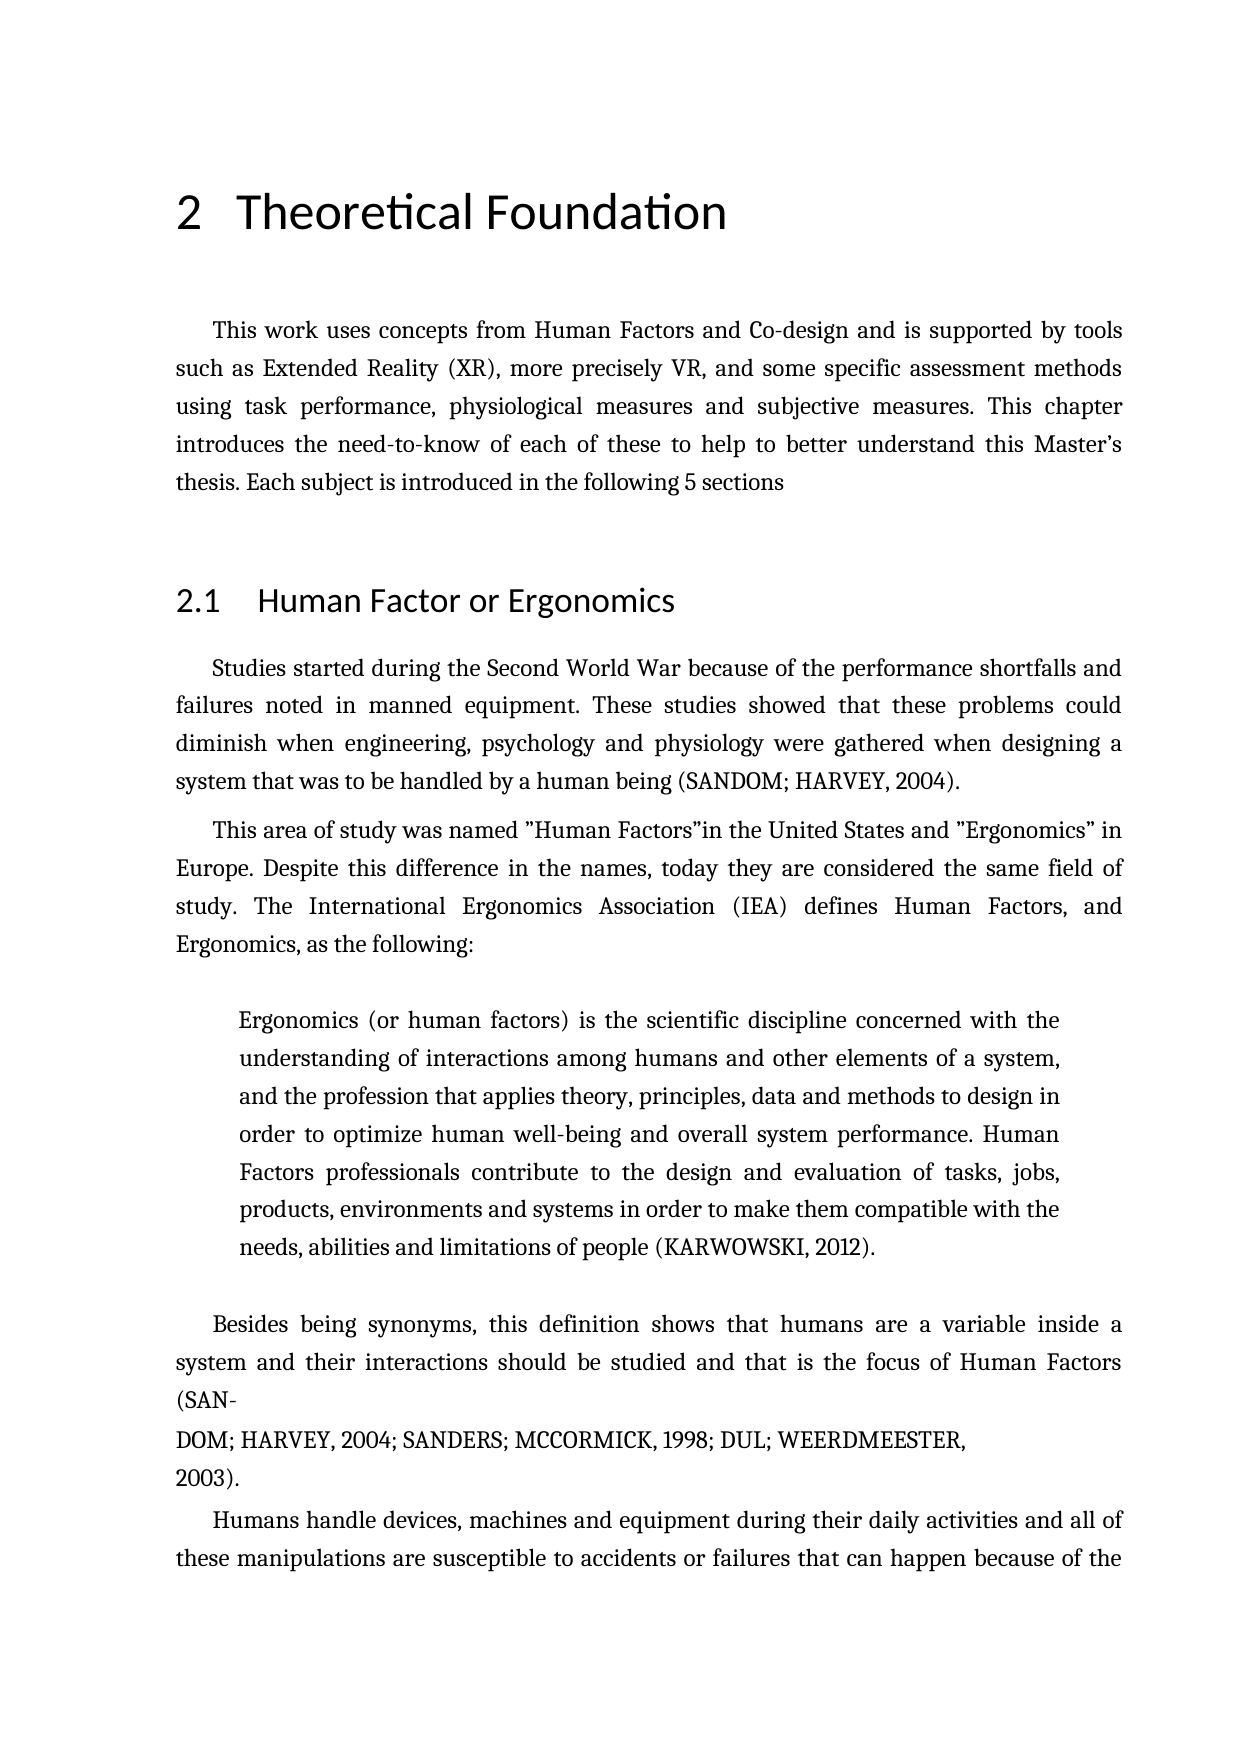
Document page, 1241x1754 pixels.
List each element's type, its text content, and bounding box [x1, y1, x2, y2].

text 2003). [176, 1464, 1124, 1492]
text This area of study was named ”Human Factors”in the United States and ”Ergonomics” in Europe. Despite this difference in the names, today they are considered the same field of study. The International Ergonomics Association (IEA) defines Human Factors, and Ergonomics, as the following: [176, 816, 1124, 959]
text Studies started during the Second World War because of the performance shortfalls and failures noted in manned equipment. These studies showed that these problems could diminish when engineering, psychology and physiology were gathered when designing a system that was to be handled by a human being (SANDOM; HARVEY, 2004). [176, 653, 1124, 796]
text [176, 1506, 1124, 1572]
subtitle Theoretical Foundation [176, 179, 1125, 243]
text DOM; HARVEY, 2004; SANDERS; MCCORMICK, 1998; DUL; WEERDMEESTER, [176, 1426, 1124, 1454]
text Besides being synonyms, this definition shows that humans are a variable inside a system and their interactions should be studied and that is the focus of Human Factors (SAN- [176, 1310, 1124, 1415]
text Ergonomics (or human factors) is the scientific discipline concerned with the understanding of interactions among humans and other elements of a system, and the profession that applies theory, principles, data and methods to design in order to optimize human well-being and overall system performance. Human Factors professionals contribute to the design and evaluation of tasks, jobs, products, environments and systems in order to make them compatible with the needs, abilities and limitations of people (KARWOWSKI, 2012). [238, 1006, 1061, 1262]
subtitle Human Factor or Ergonomics [176, 578, 1125, 621]
text This work uses concepts from Human Factors and Co-design and is supported by tools such as Extended Reality (XR), more precisely VR, and some specific assessment methods using task performance, physiological measures and subjective measures. This chapter introduces the need-to-know of each of these to help to better understand this Master’s thesis. Each subject is introduced in the following 5 sections [176, 316, 1124, 497]
